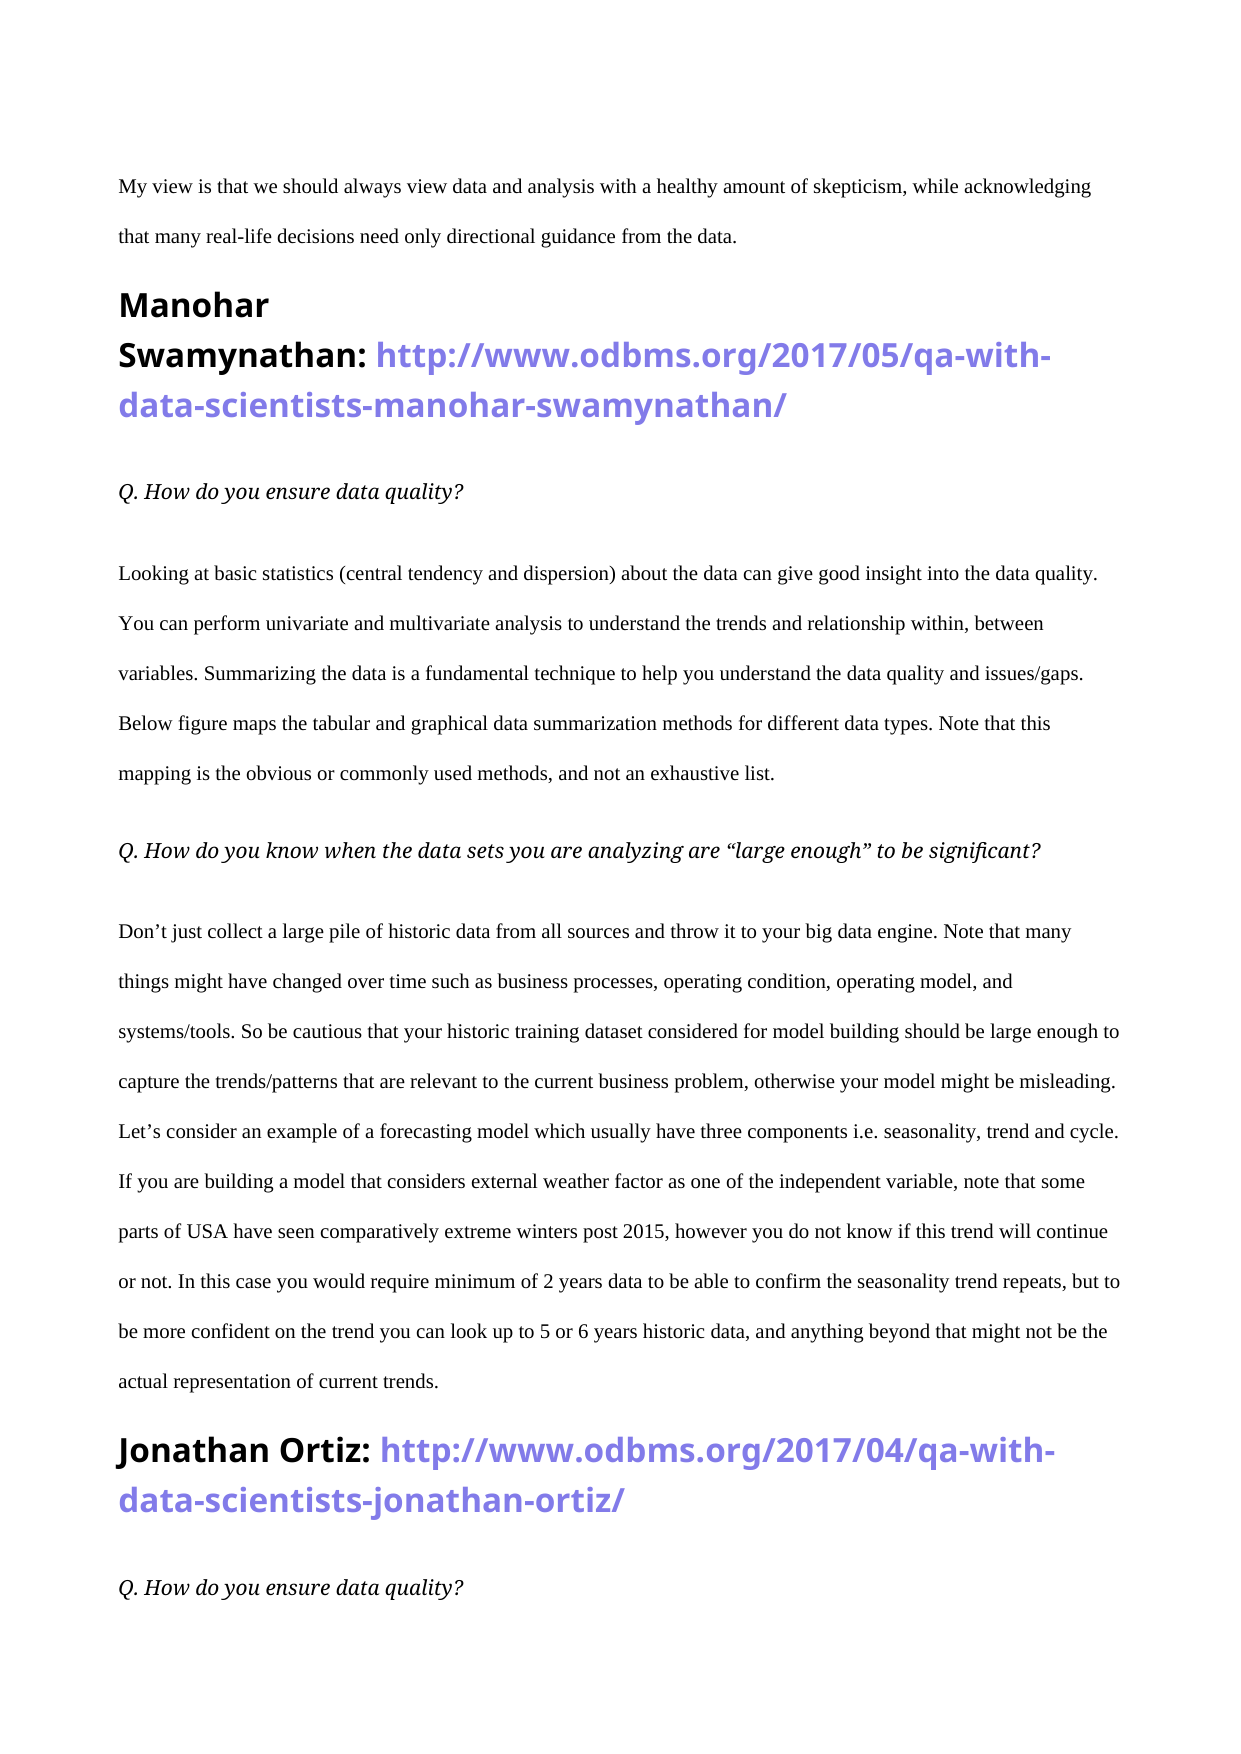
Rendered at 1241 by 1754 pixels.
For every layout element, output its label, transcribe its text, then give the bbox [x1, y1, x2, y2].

text My view is that we should always view data and analysis with a healthy amount of skepticism, while acknowledging that many real-life decisions need only directional guidance from the data. [118, 148, 1122, 248]
text Q. How do you know when the data sets you are analyzing are “large enough” to be significant? [118, 814, 1122, 864]
text Q. How do you ensure data quality? [118, 456, 1122, 506]
text Manohar Swamynathan: http://www.odbms.org/2017/05/qa-with-data-scientists-manohar-swamynathan/ [118, 277, 1122, 427]
text Jonathan Ortiz: http://www.odbms.org/2017/04/qa-with-data-scientists-jonathan-ortiz/ [118, 1423, 1122, 1523]
text Looking at basic statistics (central tendency and dispersion) about the data can give good insight into the data quality. You can perform univariate and multivariate analysis to understand the trends and relationship within, between variables. Summarizing the data is a fundamental technique to help you understand the data quality and issues/gaps. Below figure maps the tabular and graphical data summarization methods for different data types. Note that this mapping is the obvious or commonly used methods, and not an exhaustive list. [118, 535, 1122, 785]
text Don’t just collect a large pile of historic data from all sources and throw it to your big data engine. Note that many things might have changed over time such as business processes, operating condition, operating model, and systems/tools. So be cautious that your historic training dataset considered for model building should be large enough to capture the trends/patterns that are relevant to the current business problem, otherwise your model might be misleading. Let’s consider an example of a forecasting model which usually have three components i.e. seasonality, trend and cycle. If you are building a model that considers external weather factor as one of the independent variable, note that some parts of USA have seen comparatively extreme winters post 2015, however you do not know if this trend will continue or not. In this case you would require minimum of 2 years data to be able to confirm the seasonality trend repeats, but to be more confident on the trend you can look up to 5 or 6 years historic data, and anything beyond that might not be the actual representation of current trends. [118, 893, 1122, 1393]
text Q. How do you ensure data quality? [118, 1552, 1122, 1602]
